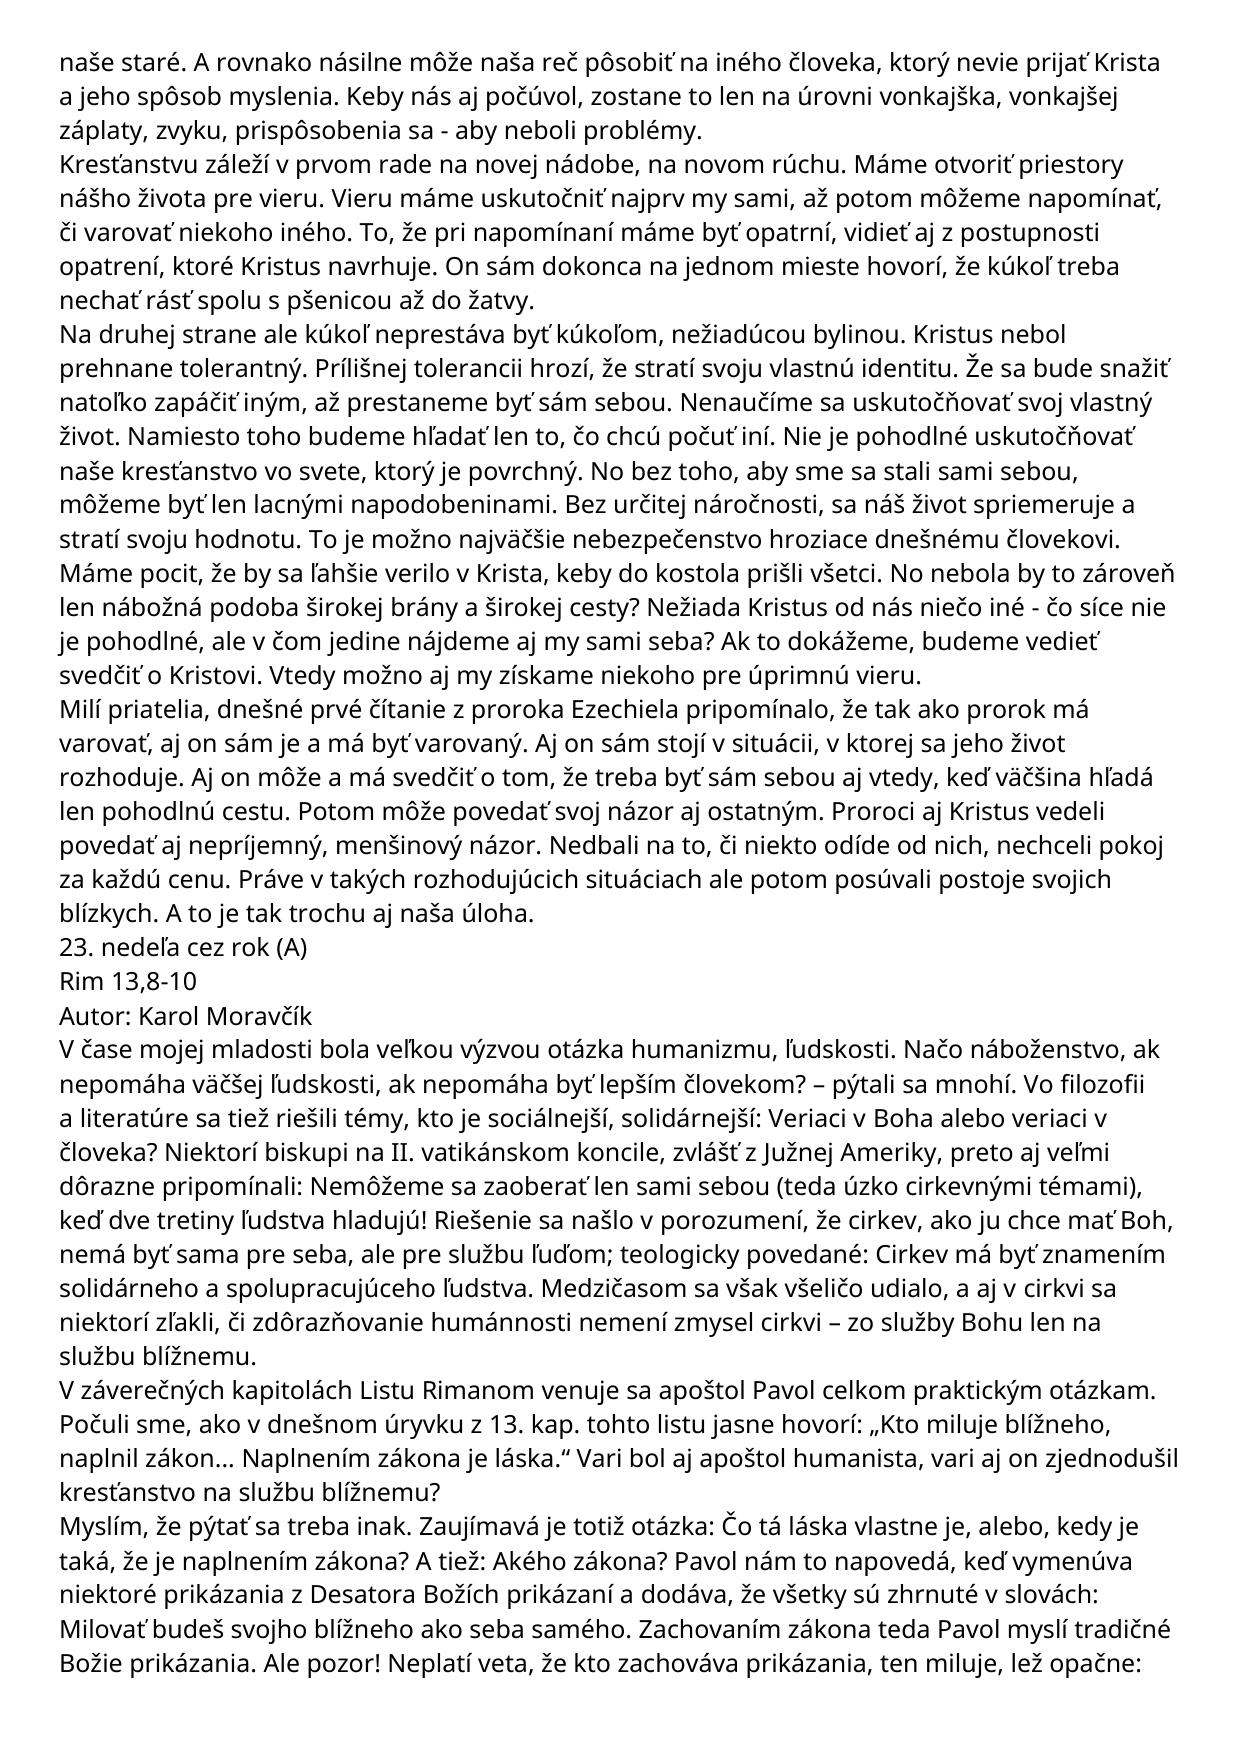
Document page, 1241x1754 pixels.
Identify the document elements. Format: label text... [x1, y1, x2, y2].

text V čase mojej mladosti bola veľkou výzvou otázka humanizmu, ľudskosti. Načo náboženstvo, ak nepomáha väčšej ľudskosti, ak nepomáha byť lepším človekom? – pýtali sa mnohí. Vo filozofii a literatúre sa tiež riešili témy, kto je sociálnejší, solidárnejší: Veriaci v Boha alebo veriaci v človeka? Niektorí biskupi na II. vatikánskom koncile, zvlášť z Južnej Ameriky, preto aj veľmi dôrazne pripomínali: Nemôžeme sa zaoberať len sami sebou (teda úzko cirkevnými témami), keď dve tretiny ľudstva hladujú! Riešenie sa našlo v porozumení, že cirkev, ako ju chce mať Boh, nemá byť sama pre seba, ale pre službu ľuďom; teologicky povedané: Cirkev má byť znamením solidárneho a spolupracujúceho ľudstva. Medzičasom sa však všeličo udialo, a aj v cirkvi sa niektorí zľakli, či zdôrazňovanie humánnosti nemení zmysel cirkvi – zo služby Bohu len na službu blížnemu. [59, 1032, 1181, 1373]
text Kresťanstvu záleží v prvom rade na novej nádobe, na novom rúchu. Máme otvoriť priestory nášho života pre vieru. Vieru máme uskutočniť najprv my sami, až potom môžeme napomínať, či varovať niekoho iného. To, že pri napomínaní máme byť opatrní, vidieť aj z postupnosti opatrení, ktoré Kristus navrhuje. On sám dokonca na jednom mieste hovorí, že kúkoľ treba nechať rásť spolu s pšenicou až do žatvy. [59, 147, 1181, 317]
text Milí priatelia, dnešné prvé čítanie z proroka Ezechiela pripomínalo, že tak ako prorok má varovať, aj on sám je a má byť varovaný. Aj on sám stojí v situácii, v ktorej sa jeho život rozhoduje. Aj on môže a má svedčiť o tom, že treba byť sám sebou aj vtedy, keď väčšina hľadá len pohodlnú cestu. Potom môže povedať svoj názor aj ostatným. Proroci aj Kristus vedeli povedať aj nepríjemný, menšinový názor. Nedbali na to, či niekto odíde od nich, nechceli pokoj za každú cenu. Práve v takých rozhodujúcich situáciach ale potom posúvali postoje svojich blízkych. A to je tak trochu aj naša úloha. [59, 692, 1181, 930]
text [59, 1509, 1181, 1679]
text Na druhej strane ale kúkoľ neprestáva byť kúkoľom, nežiadúcou bylinou. Kristus nebol prehnane tolerantný. Prílišnej tolerancii hrozí, že stratí svoju vlastnú identitu. Že sa bude snažiť natoľko zapáčiť iným, až prestaneme byť sám sebou. Nenaučíme sa uskutočňovať svoj vlastný život. Namiesto toho budeme hľadať len to, čo chcú počuť iní. Nie je pohodlné uskutočňovať naše kresťanstvo vo svete, ktorý je povrchný. No bez toho, aby sme sa stali sami sebou, môžeme byť len lacnými napodobeninami. Bez určitej náročnosti, sa náš život spriemeruje a stratí svoju hodnotu. To je možno najväčšie nebezpečenstvo hroziace dnešnému človekovi. [59, 317, 1181, 555]
text Máme pocit, že by sa ľahšie verilo v Krista, keby do kostola prišli všetci. No nebola by to zároveň len nábožná podoba širokej brány a širokej cesty? Nežiada Kristus od nás niečo iné - čo síce nie je pohodlné, ale v čom jedine nájdeme aj my sami seba? Ak to dokážeme, budeme vedieť svedčiť o Kristovi. Vtedy možno aj my získame niekoho pre úprimnú vieru. [59, 555, 1181, 692]
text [59, 44, 1181, 147]
text 23. nedeľa cez rok (A) Rim 13,8-10 Autor: Karol Moravčík [59, 930, 1181, 1032]
text V záverečných kapitolách Listu Rimanom venuje sa apoštol Pavol celkom praktickým otázkam. Počuli sme, ako v dnešnom úryvku z 13. kap. tohto listu jasne hovorí: „Kto miluje blížneho, naplnil zákon... Naplnením zákona je láska.“ Vari bol aj apoštol humanista, vari aj on zjednodušil kresťanstvo na službu blížnemu? [59, 1373, 1181, 1509]
